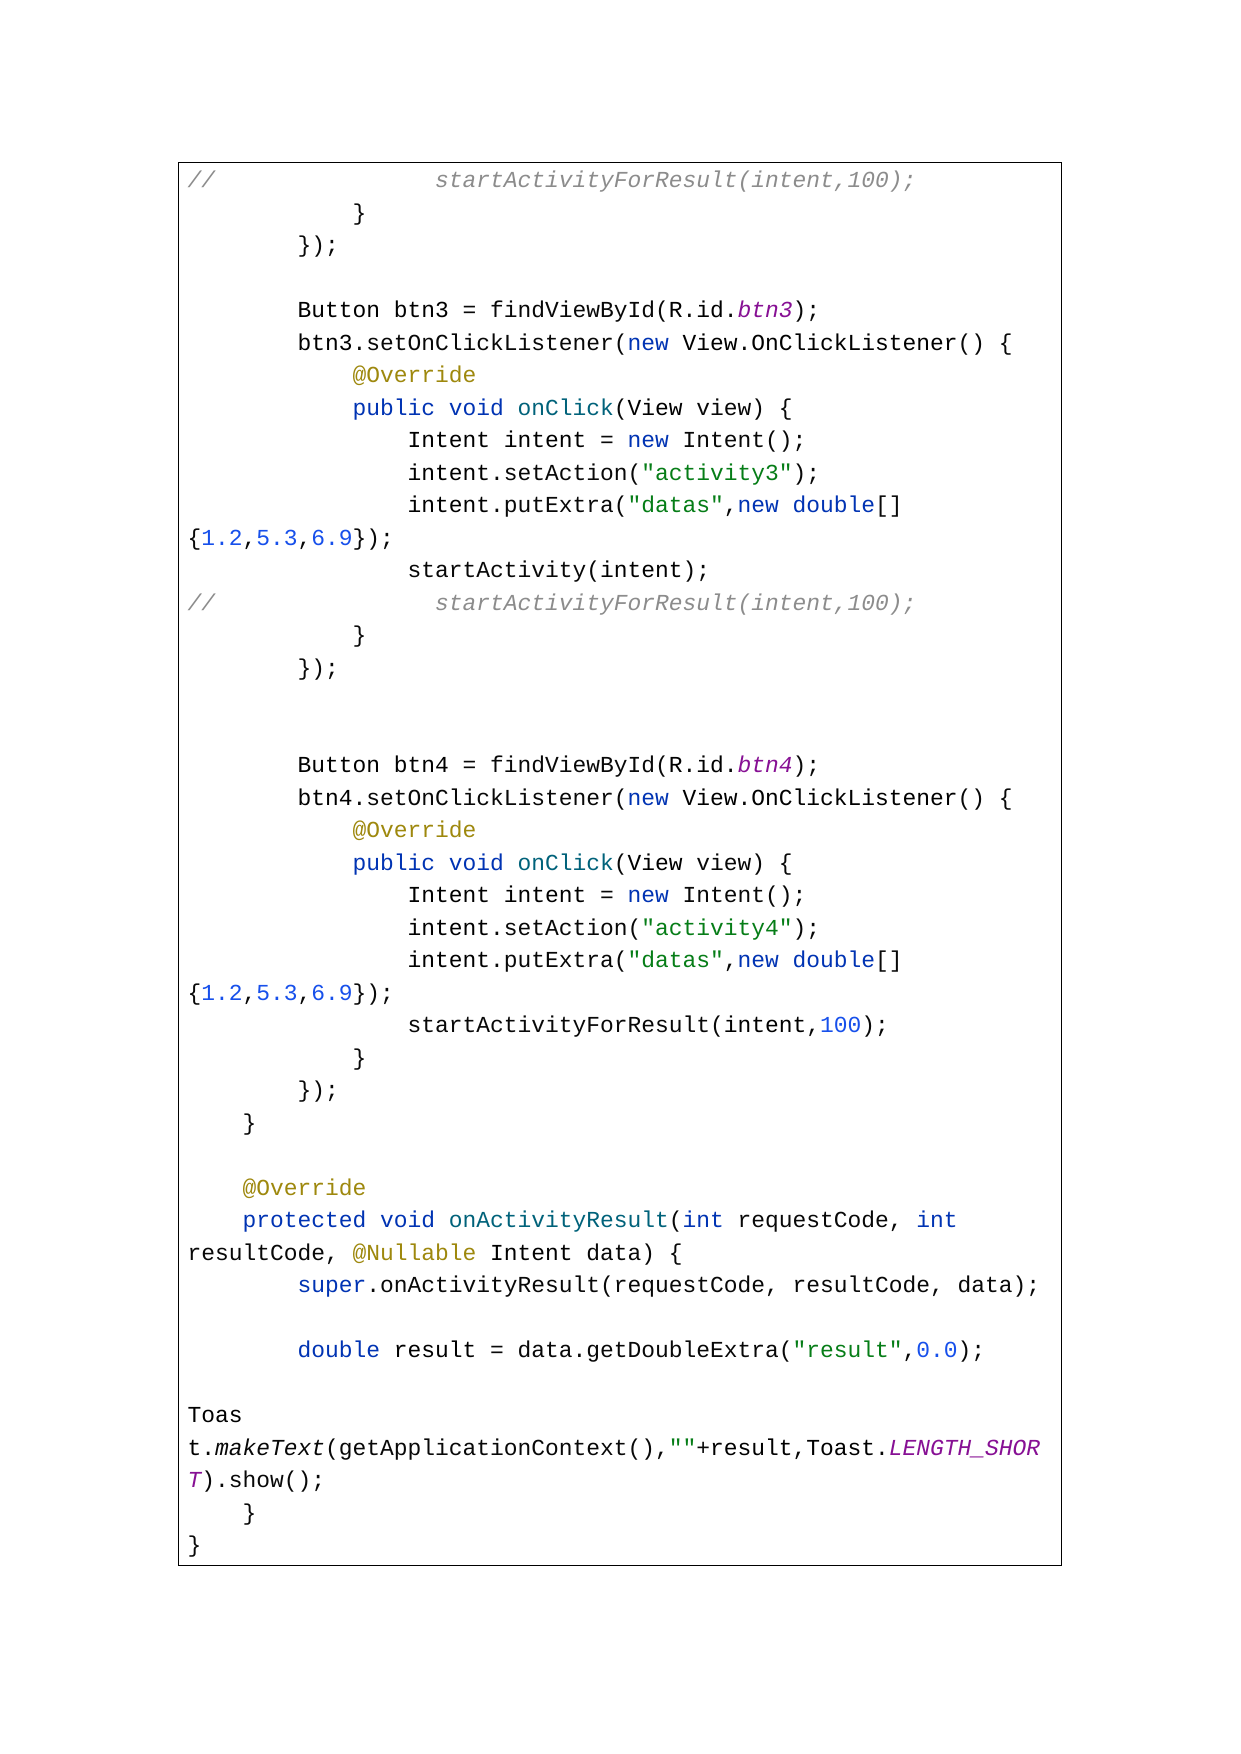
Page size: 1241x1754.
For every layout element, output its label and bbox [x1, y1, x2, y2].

text [179, 163, 1061, 1565]
